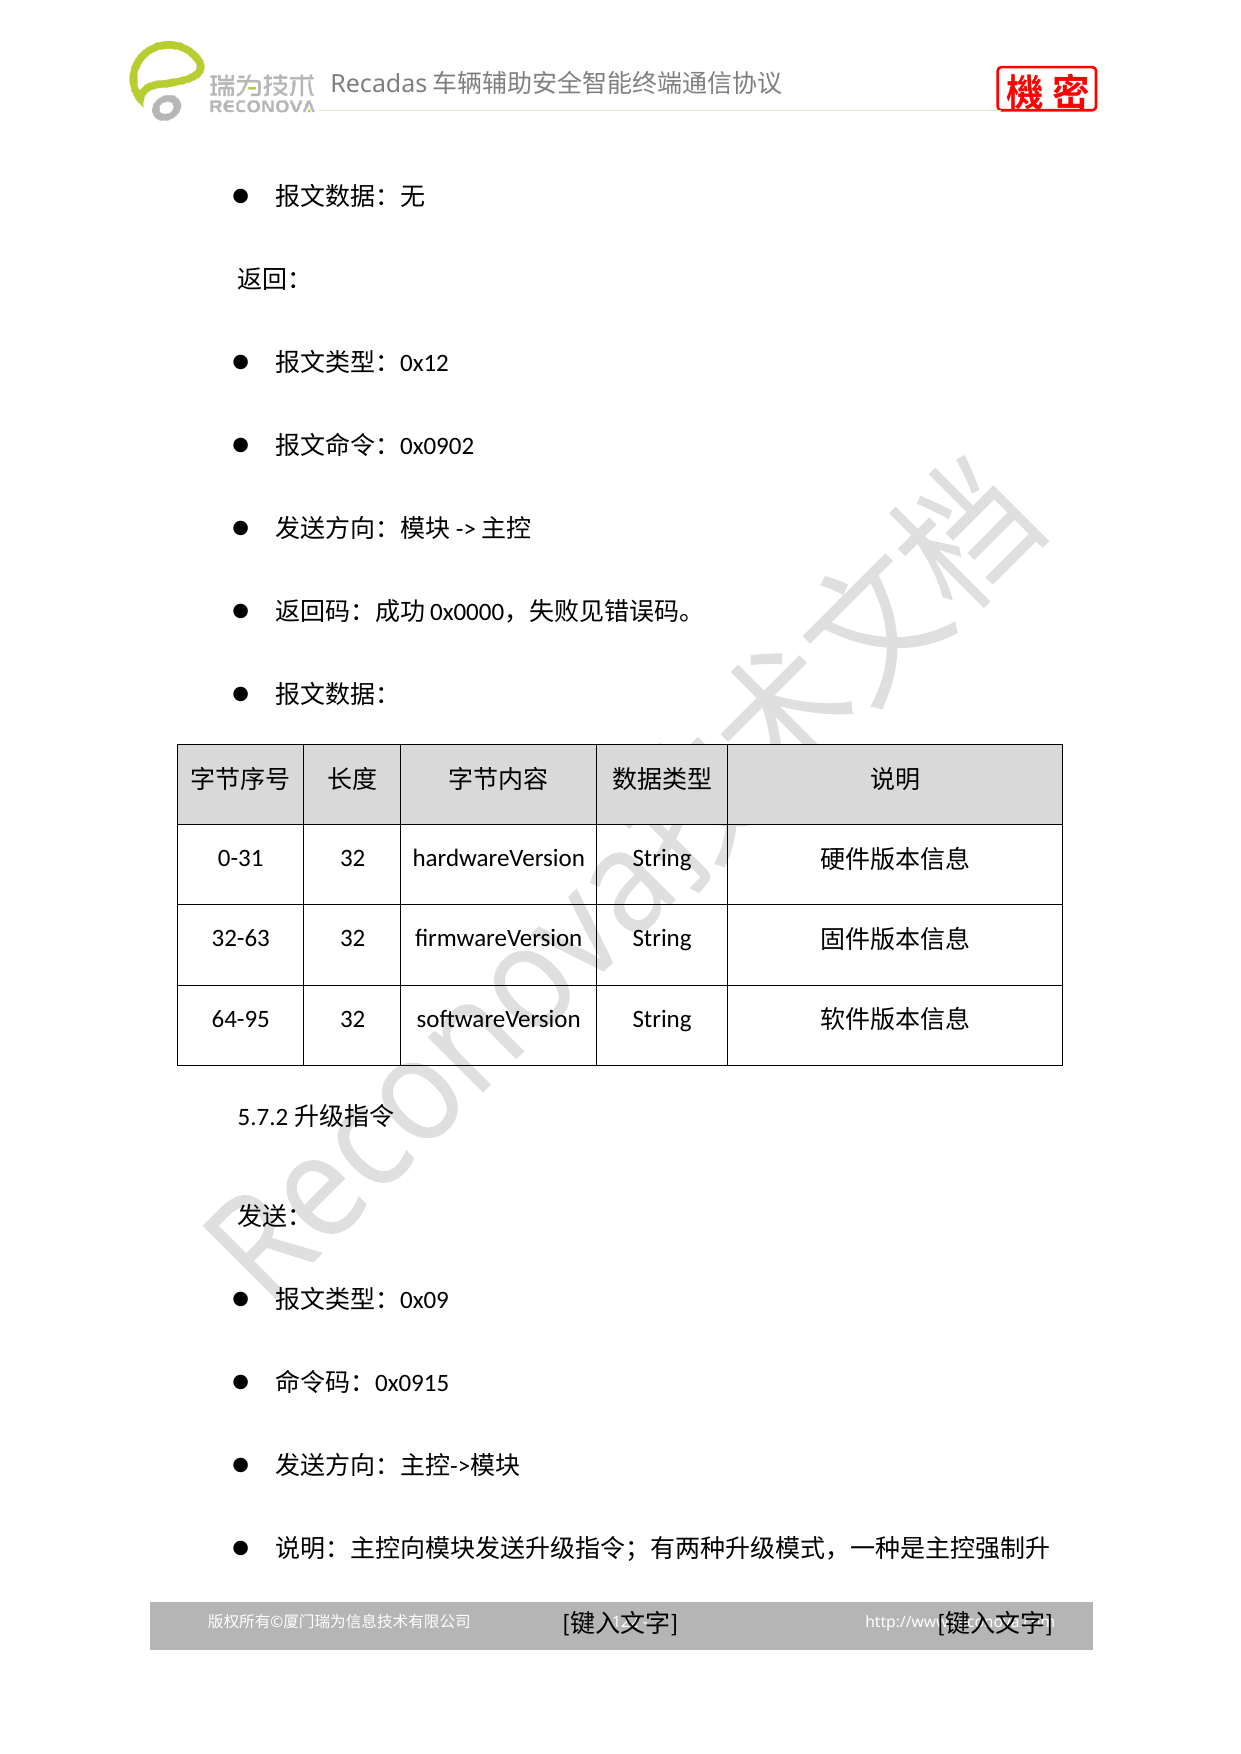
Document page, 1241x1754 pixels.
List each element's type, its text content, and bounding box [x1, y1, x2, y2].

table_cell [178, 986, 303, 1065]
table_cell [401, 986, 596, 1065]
text 发送： [187, 1182, 1053, 1247]
list 命令码：0x0915 [231, 1348, 1053, 1413]
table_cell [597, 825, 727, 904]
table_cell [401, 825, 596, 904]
picture [114, 34, 330, 127]
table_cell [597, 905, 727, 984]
list 发送方向：模块 -> 主控 [231, 494, 1053, 559]
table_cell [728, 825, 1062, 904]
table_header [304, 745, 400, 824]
list 报文数据：无 [231, 162, 1053, 227]
list 报文类型：0x09 [231, 1265, 1053, 1330]
list 发送方向：主控->模块 [231, 1431, 1053, 1496]
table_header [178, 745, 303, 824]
list 报文命令：0x0902 [231, 411, 1053, 476]
list 返回码：成功0x0000，失败见错误码。 [231, 577, 1053, 642]
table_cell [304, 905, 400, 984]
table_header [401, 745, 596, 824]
text 升级指令 [237, 1082, 1053, 1147]
text 返回： [187, 245, 1053, 310]
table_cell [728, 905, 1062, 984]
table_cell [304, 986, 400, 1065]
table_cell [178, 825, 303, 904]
list 报文类型：0x12 [231, 328, 1053, 393]
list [231, 1514, 1053, 1579]
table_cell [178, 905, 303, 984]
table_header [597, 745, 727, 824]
list 报文数据： [231, 661, 1053, 726]
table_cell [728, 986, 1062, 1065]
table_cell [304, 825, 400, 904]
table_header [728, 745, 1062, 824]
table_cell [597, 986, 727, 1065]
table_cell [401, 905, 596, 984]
